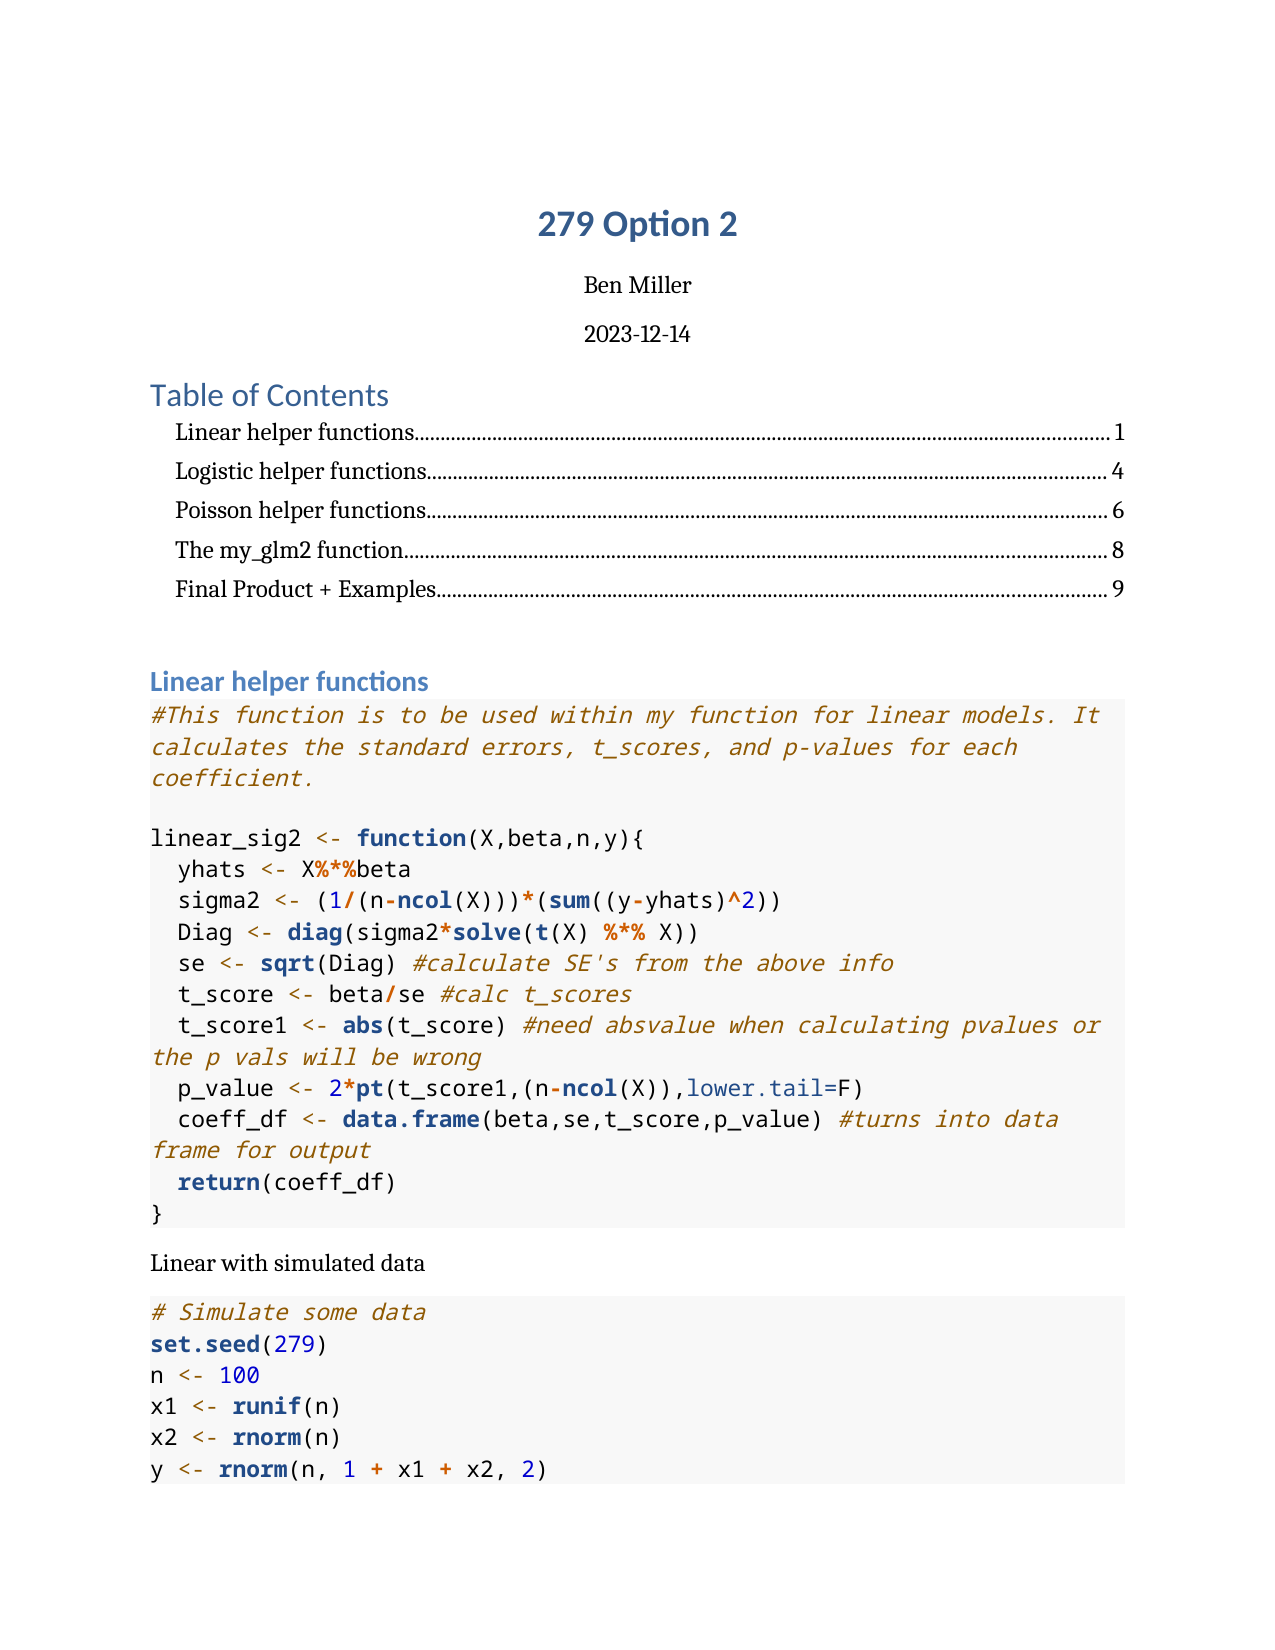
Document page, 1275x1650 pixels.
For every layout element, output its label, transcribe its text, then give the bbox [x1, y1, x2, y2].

text #This function is to be used within my function for linear models. It calculates the standard errors, t_scores, and p-values for each coefficient. linear_sig2 <- function(X,beta,n,y){ yhats <- X%*%beta sigma2 <- (1/(n-ncol(X)))*(sum((y-yhats)^2)) Diag <- diag(sigma2*solve(t(X) %*% X)) se <- sqrt(Diag) #calculate SE's from the above info t_score <- beta/se #calc t_scores t_score1 <- abs(t_score) #need absvalue when calculating pvalues or the p vals will be wrong p_value <- 2*pt(t_score1,(n-ncol(X)),lower.tail=F) coeff_df <- data.frame(beta,se,t_score,p_value) #turns into data frame for output return(coeff_df) } [150, 699, 1125, 1228]
text Ben Miller [150, 271, 1125, 299]
text Linear with simulated data [150, 1249, 1125, 1277]
title 279 Option 2 [150, 200, 1125, 246]
text 2023-12-14 [150, 320, 1125, 349]
subtitle Linear helper functions [150, 663, 1125, 699]
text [150, 1296, 1125, 1484]
